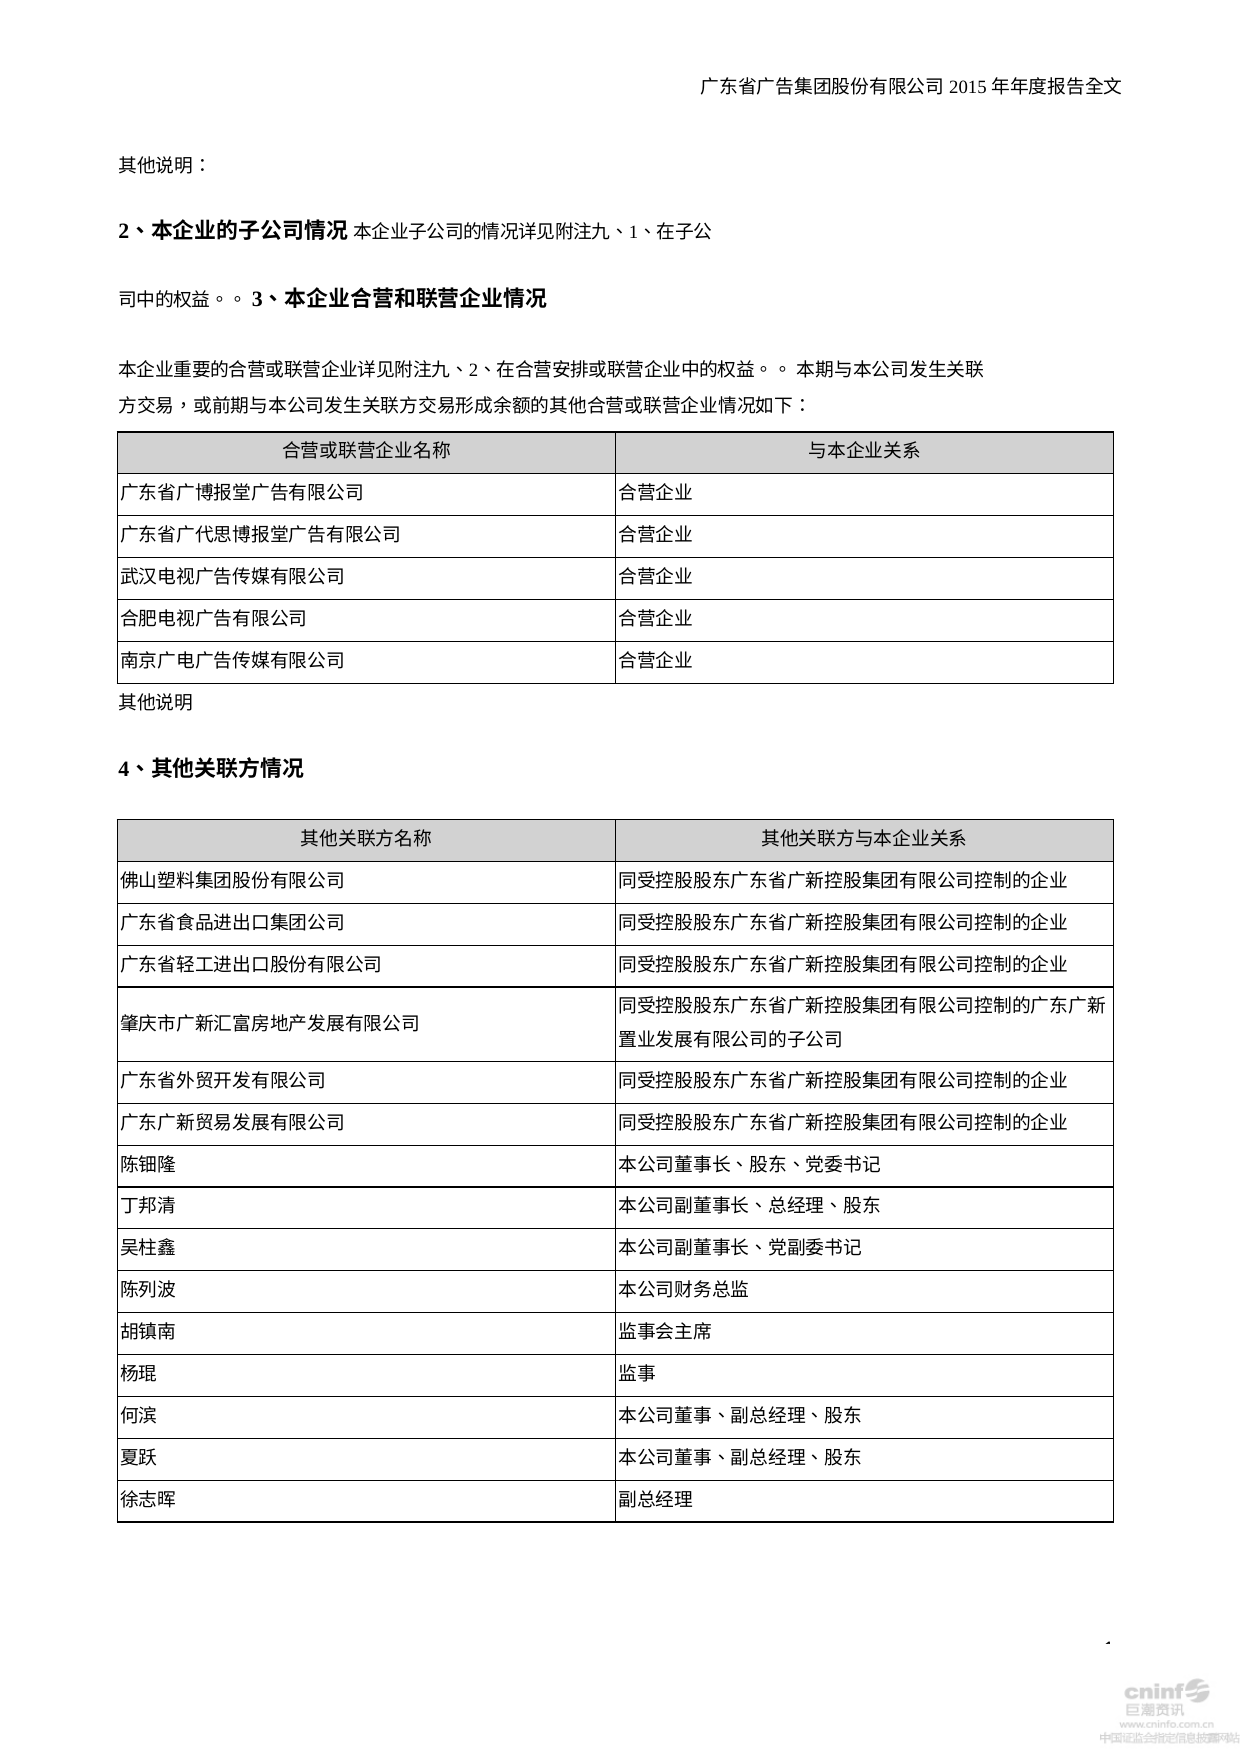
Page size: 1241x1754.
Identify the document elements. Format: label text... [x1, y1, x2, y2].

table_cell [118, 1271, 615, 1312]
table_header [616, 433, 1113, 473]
text 其他说明： [118, 152, 1122, 177]
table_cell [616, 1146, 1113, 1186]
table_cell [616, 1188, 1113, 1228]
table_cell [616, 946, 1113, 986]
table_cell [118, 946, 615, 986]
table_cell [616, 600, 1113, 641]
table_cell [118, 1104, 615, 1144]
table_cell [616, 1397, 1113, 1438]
picture [1099, 1673, 1241, 1754]
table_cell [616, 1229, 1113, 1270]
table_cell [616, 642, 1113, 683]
text 其他说明 [118, 689, 1122, 714]
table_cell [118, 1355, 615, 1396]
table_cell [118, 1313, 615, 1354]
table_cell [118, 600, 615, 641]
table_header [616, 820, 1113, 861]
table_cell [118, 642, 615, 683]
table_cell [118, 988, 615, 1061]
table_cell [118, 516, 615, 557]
text 本企业重要的合营或联营企业详见附注九、2、在合营安排或联营企业中的权益。。 本期与本公司发生关联方交易，或前期与本公司发生关联方交易形成余额的其他合营或联营企业情况如下： [118, 356, 1001, 418]
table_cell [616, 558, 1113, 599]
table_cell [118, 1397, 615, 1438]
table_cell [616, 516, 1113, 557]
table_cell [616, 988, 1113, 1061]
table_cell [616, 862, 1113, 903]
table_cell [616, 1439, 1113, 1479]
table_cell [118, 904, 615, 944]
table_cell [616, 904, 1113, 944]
text 2、本企业的子公司情况 本企业子公司的情况详见附注九、1、在子公司中的权益。。 3、本企业合营和联营企业情况 [118, 215, 720, 313]
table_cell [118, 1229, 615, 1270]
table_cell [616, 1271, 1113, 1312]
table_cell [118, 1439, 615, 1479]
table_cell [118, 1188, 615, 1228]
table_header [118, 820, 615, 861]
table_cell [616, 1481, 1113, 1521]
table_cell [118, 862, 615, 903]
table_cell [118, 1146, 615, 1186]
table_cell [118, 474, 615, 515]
subtitle 4、其他关联方情况 [118, 752, 1122, 782]
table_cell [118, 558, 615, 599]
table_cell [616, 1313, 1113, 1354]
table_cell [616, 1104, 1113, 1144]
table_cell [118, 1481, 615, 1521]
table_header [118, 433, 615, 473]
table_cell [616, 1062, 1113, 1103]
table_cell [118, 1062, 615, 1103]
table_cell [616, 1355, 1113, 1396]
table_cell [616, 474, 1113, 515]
